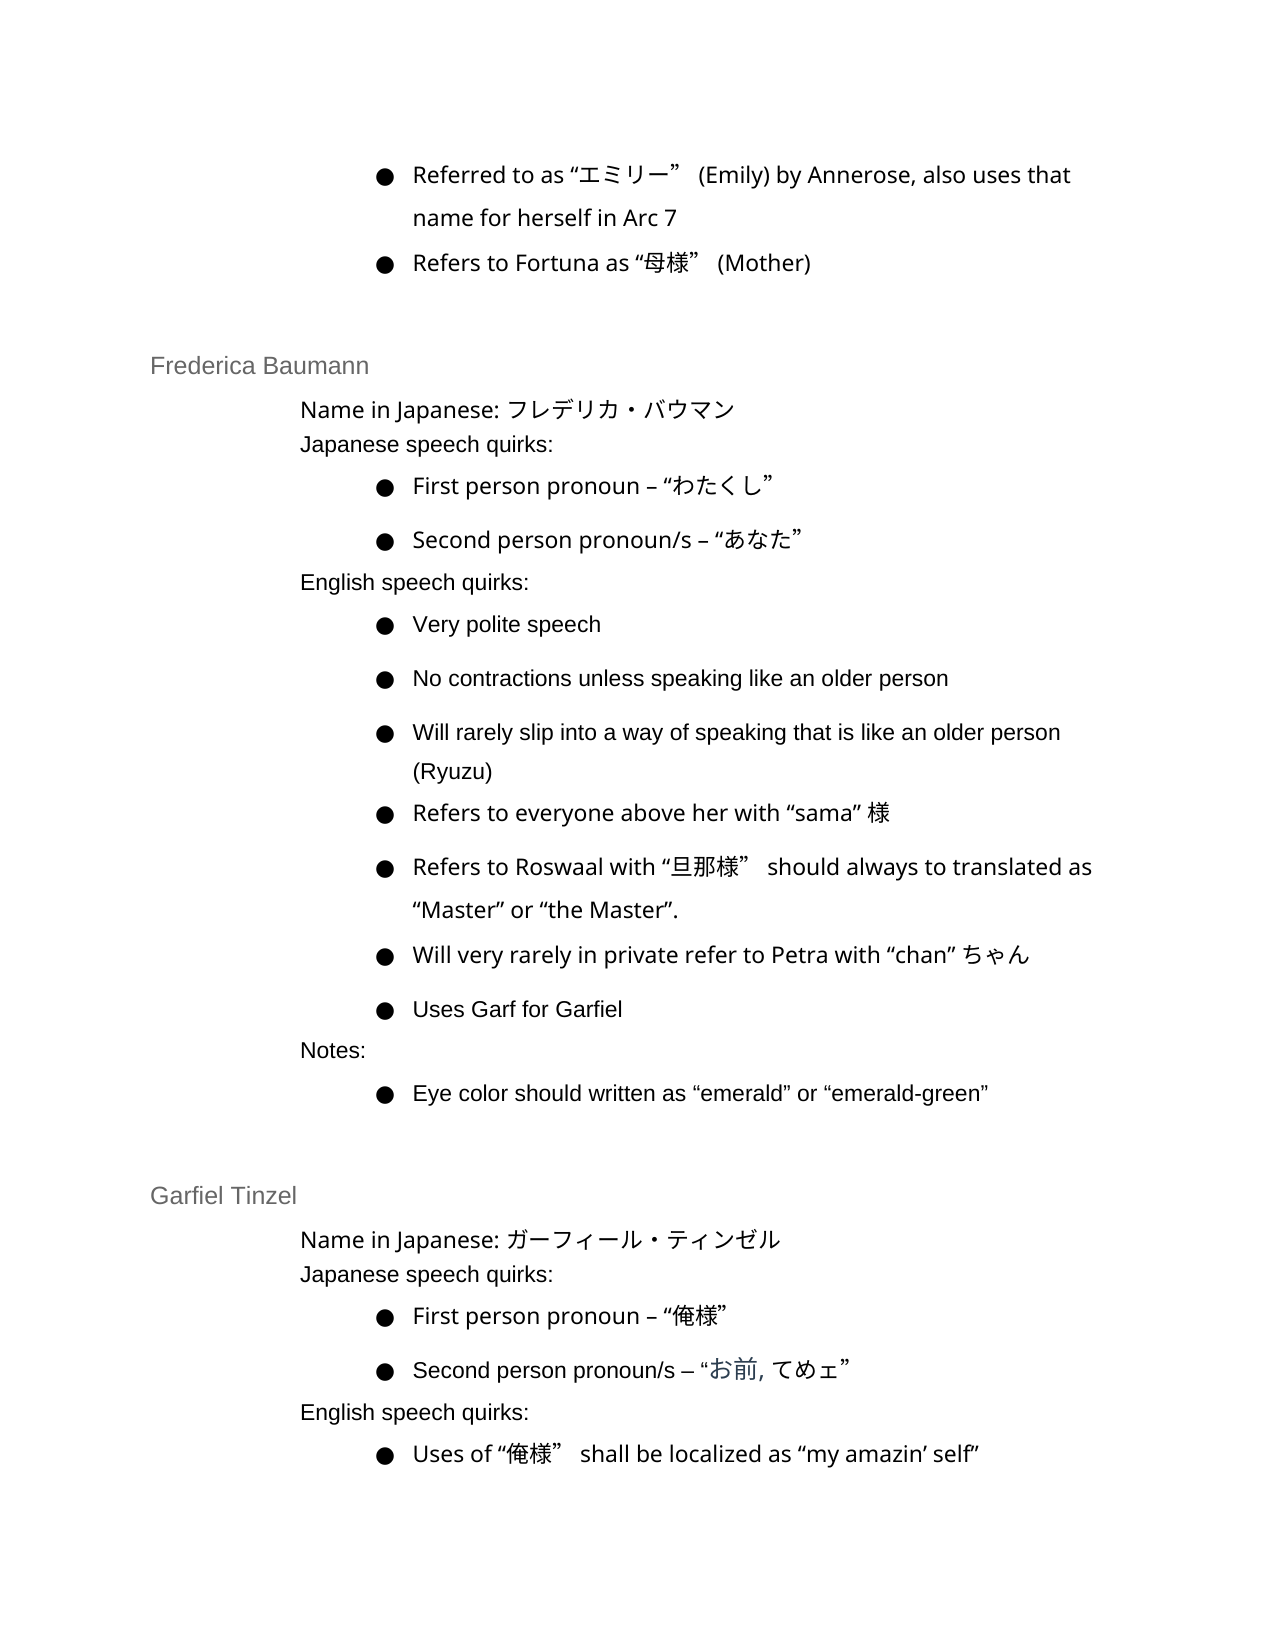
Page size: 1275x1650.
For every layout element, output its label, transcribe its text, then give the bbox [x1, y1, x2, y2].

list Eye color should written as “emerald” or “emerald-green” [375, 1068, 1125, 1114]
text English speech quirks: [300, 1399, 1125, 1425]
list Very polite speech [375, 599, 1125, 646]
text Japanese speech quirks: [150, 1261, 1125, 1287]
text Notes: [300, 1037, 1125, 1064]
list Will rarely slip into a way of speaking that is like an older person (Ryuzu) [375, 707, 1125, 784]
text English speech quirks: [300, 569, 1125, 595]
list Uses Garf for Garfiel [375, 983, 1125, 1030]
text Japanese speech quirks: [150, 431, 1125, 457]
list Second person pronoun/s – “ [375, 1345, 1125, 1392]
list No contractions unless speaking like an older person [375, 653, 1125, 700]
subtitle Frederica Baumann [150, 351, 1125, 380]
subtitle Garfiel Tinzel [150, 1181, 1125, 1210]
